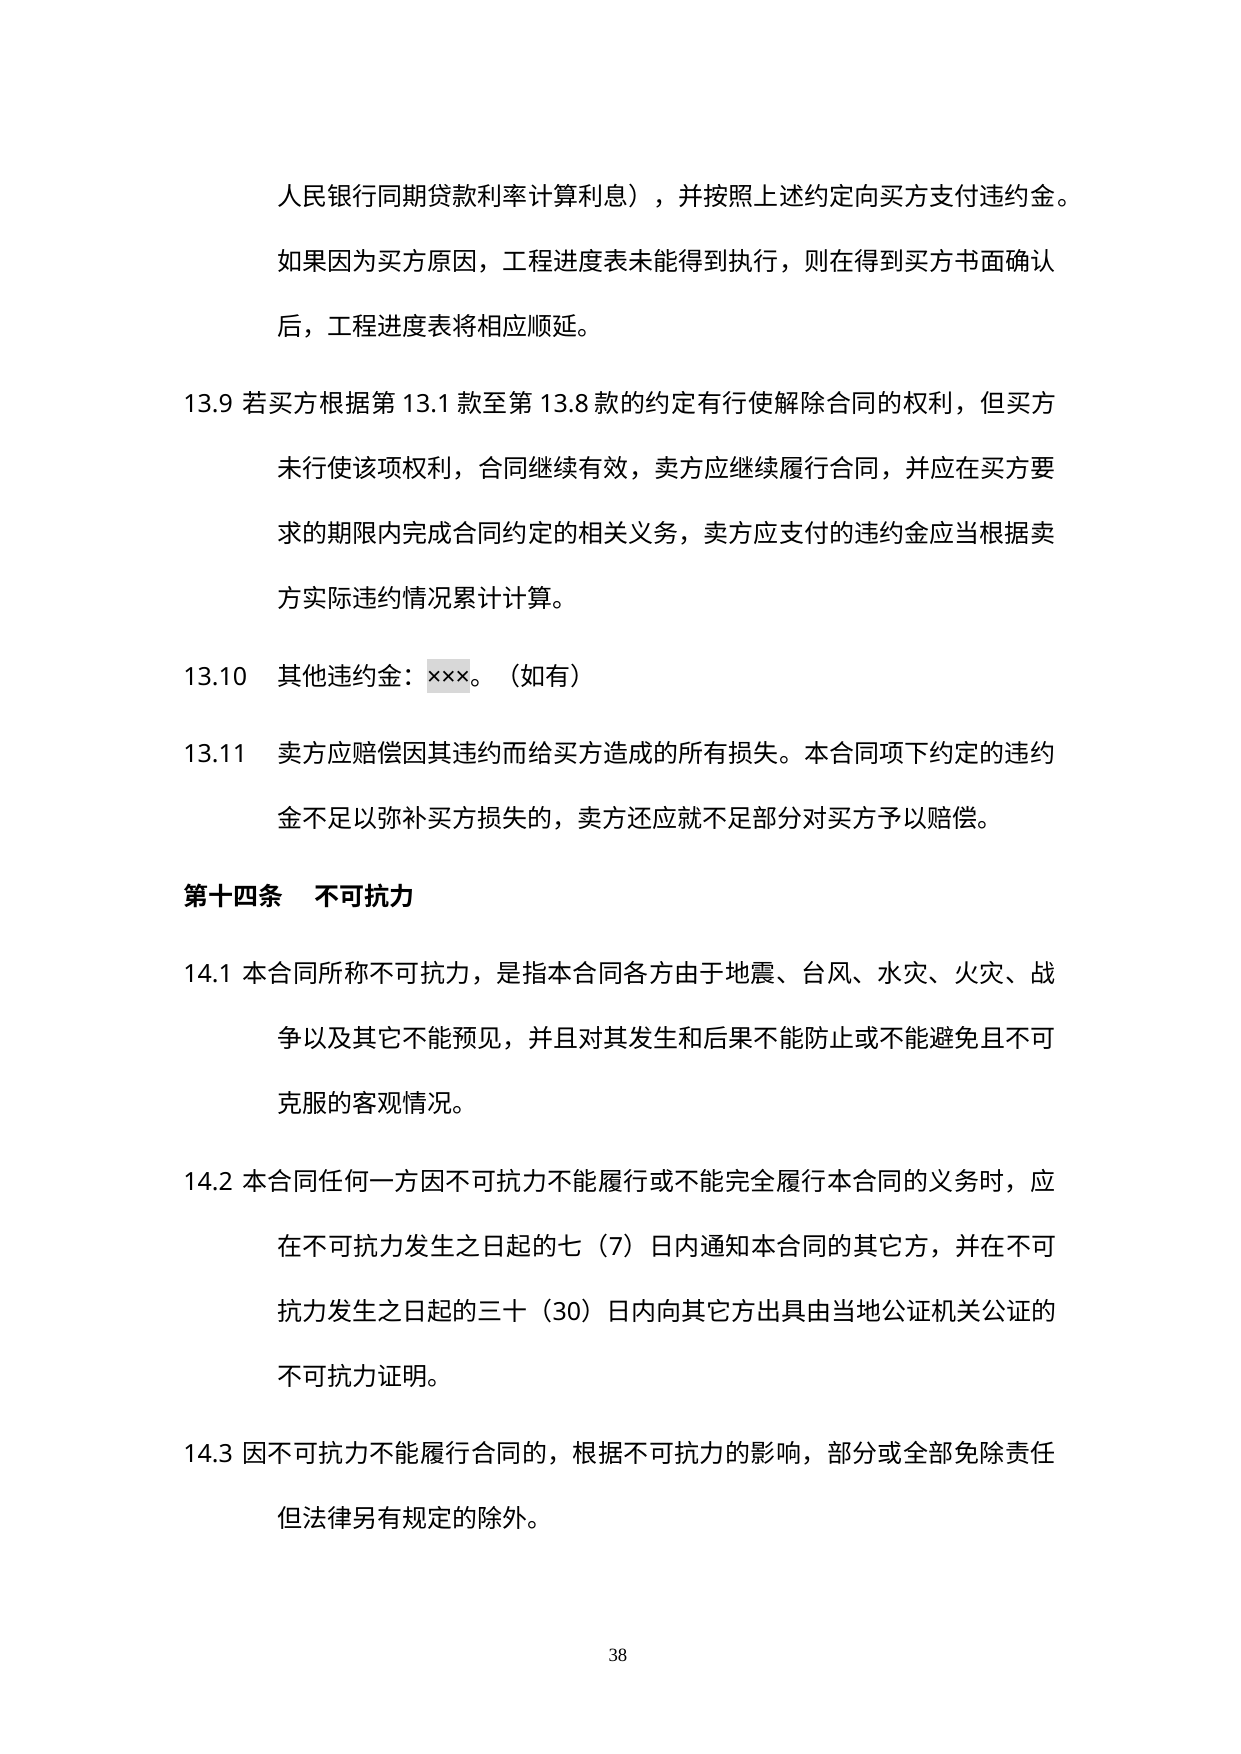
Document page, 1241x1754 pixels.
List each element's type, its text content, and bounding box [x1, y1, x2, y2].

list 本合同所称不可抗力，是指本合同各方由于地震、台风、水灾、火灾、战争以及其它不能预见，并且对其发生和后果不能防止或不能避免且不可克服的客观情况。 [183, 939, 1057, 1134]
list 卖方应赔偿因其违约而给买方造成的所有损失。本合同项下约定的违约金不足以弥补买方损失的，卖方还应就不足部分对买方予以赔偿。 [183, 719, 1057, 849]
list 不可抗力 [183, 862, 1057, 927]
list 若买方根据第13.1款至第13.8款的约定有行使解除合同的权利，但买方未行使该项权利，合同继续有效，卖方应继续履行合同，并应在买方要求的期限内完成合同约定的相关义务，卖方应支付的违约金应当根据卖方实际违约情况累计计算。 [183, 369, 1057, 629]
list 因不可抗力不能履行合同的，根据不可抗力的影响，部分或全部免除责任，但法律另有规定的除外。 [183, 1419, 1057, 1549]
list 其他违约金：×××。（如有） [183, 642, 1057, 707]
list 本合同任何一方因不可抗力不能履行或不能完全履行本合同的义务时，应在不可抗力发生之日起的七（7）日内通知本合同的其它方，并在不可抗力发生之日起的三十（30）日内向其它方出具由当地公证机关公证的不可抗力证明。 [183, 1147, 1057, 1407]
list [183, 162, 1057, 357]
